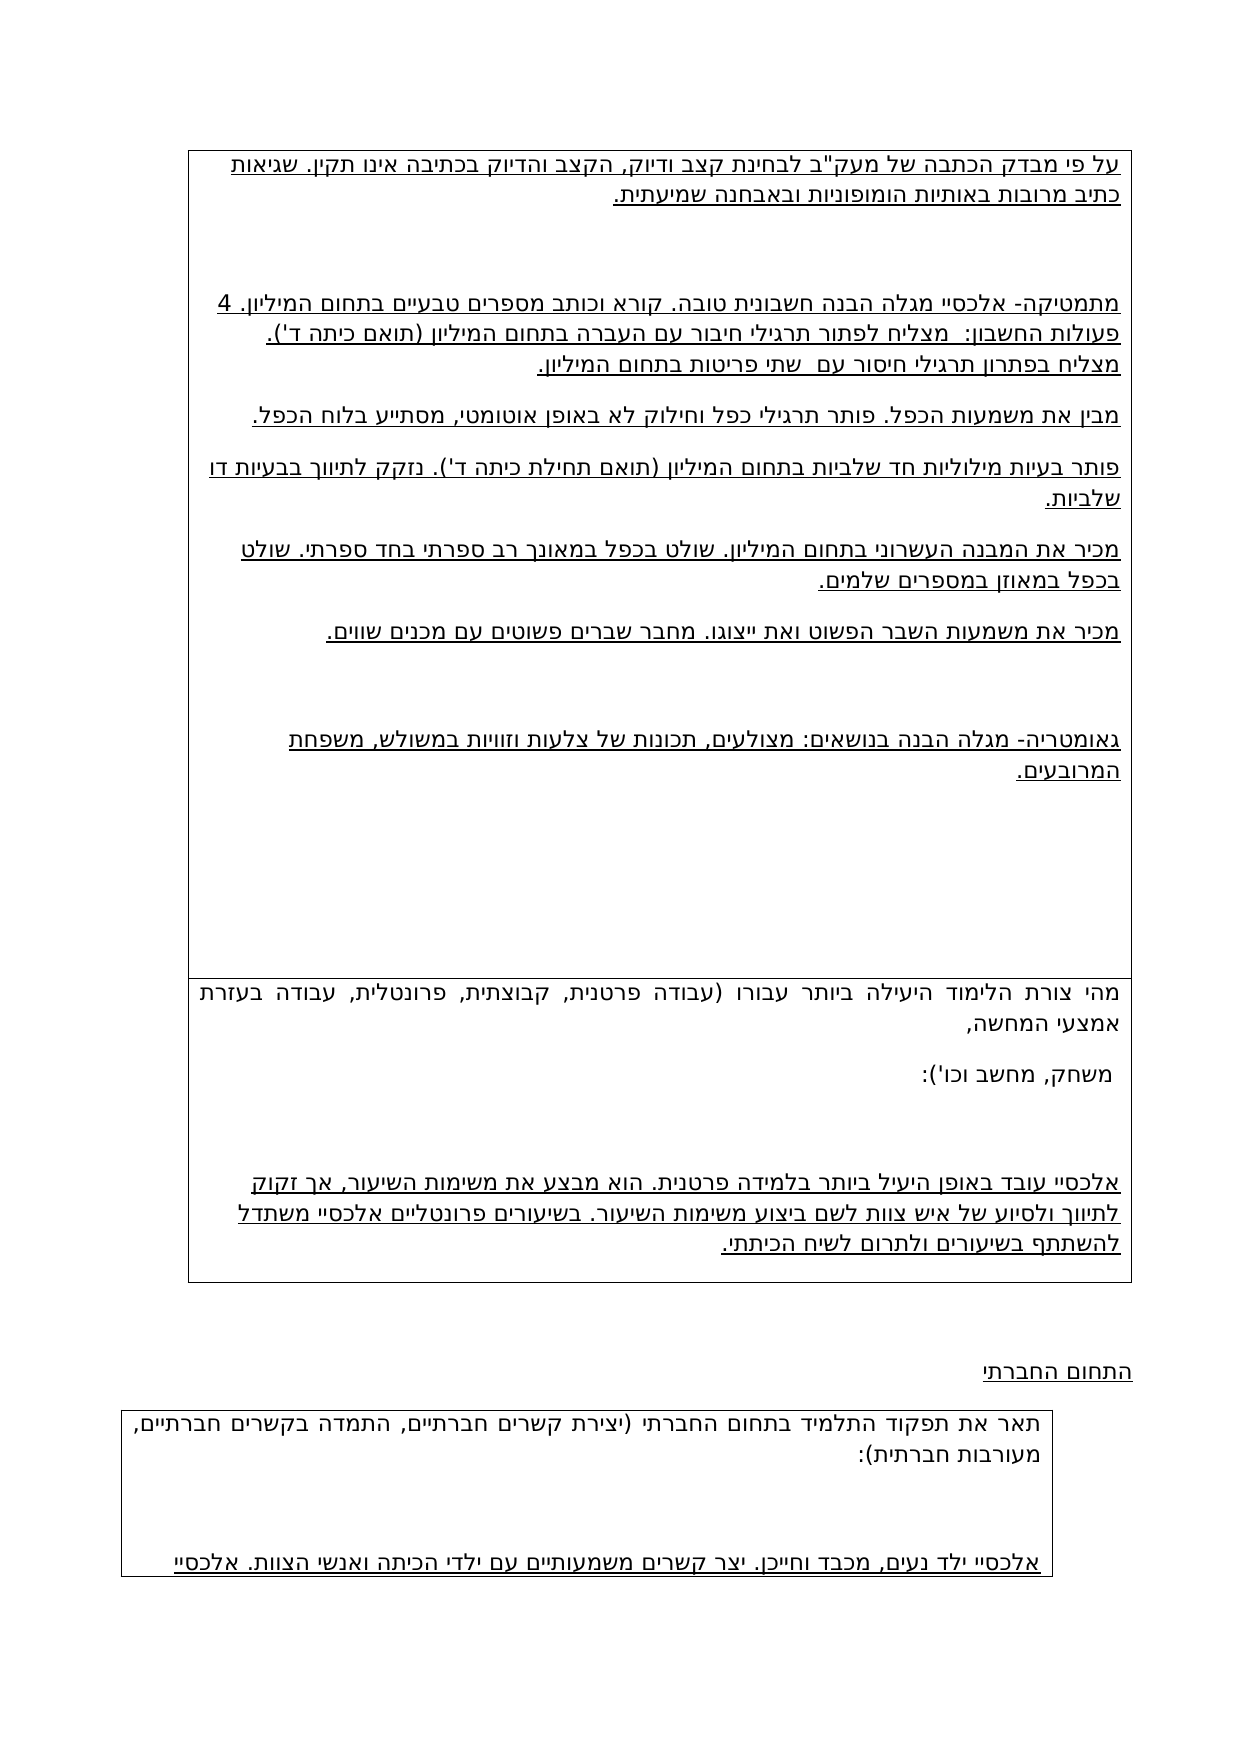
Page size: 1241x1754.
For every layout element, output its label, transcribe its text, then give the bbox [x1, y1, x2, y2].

text התחום החברתי [187, 1358, 1132, 1385]
